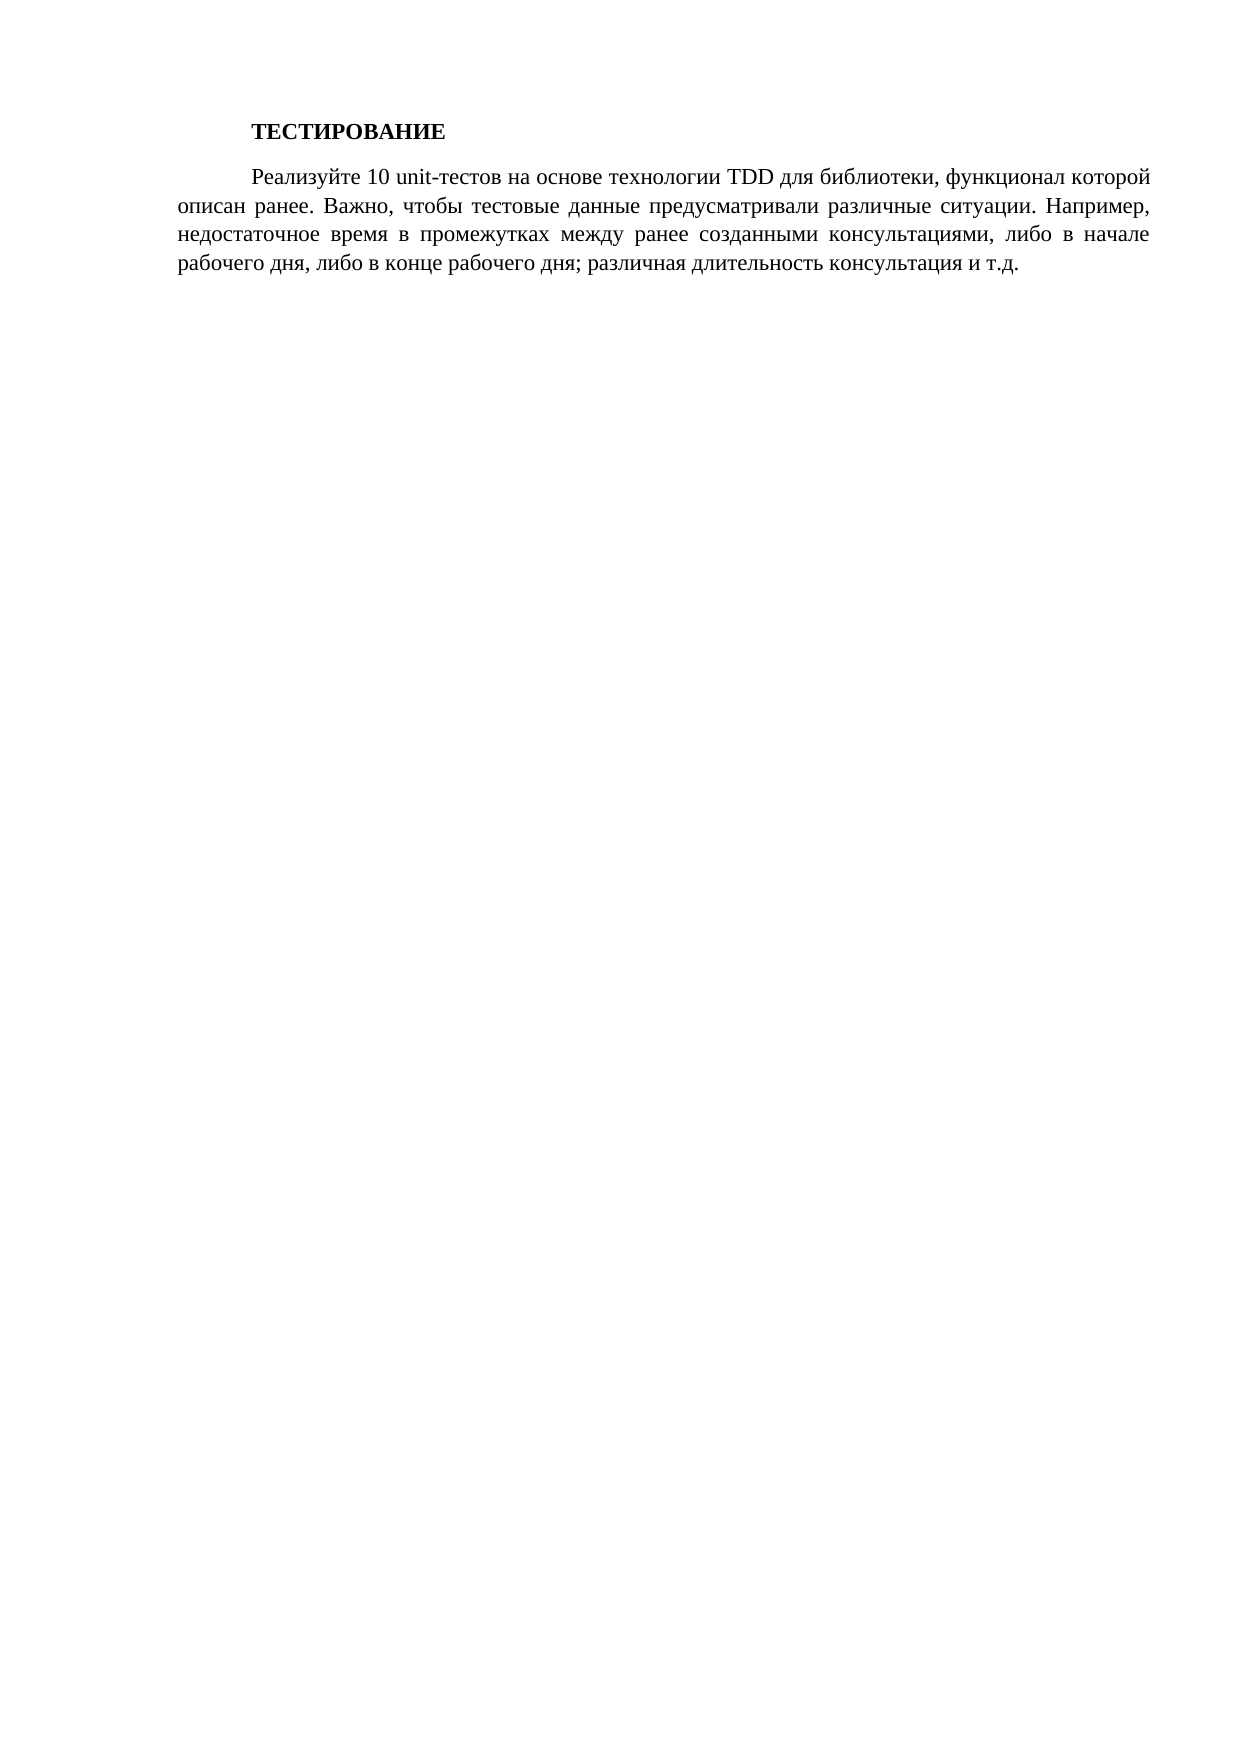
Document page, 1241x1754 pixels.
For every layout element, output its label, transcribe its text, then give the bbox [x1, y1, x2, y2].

text ТЕСТИРОВАНИЕ [177, 118, 1156, 144]
text Реализуйте 10 unit-тестов на основе технологии TDD для библиотеки, функционал которой описан ранее. Важно, чтобы тестовые данные предусматривали различные ситуации. Например, недостаточное время в промежутках между ранее созданными консультациями, либо в начале рабочего дня, либо в конце рабочего дня; различная длительность консультация и т.д. [177, 163, 1152, 275]
